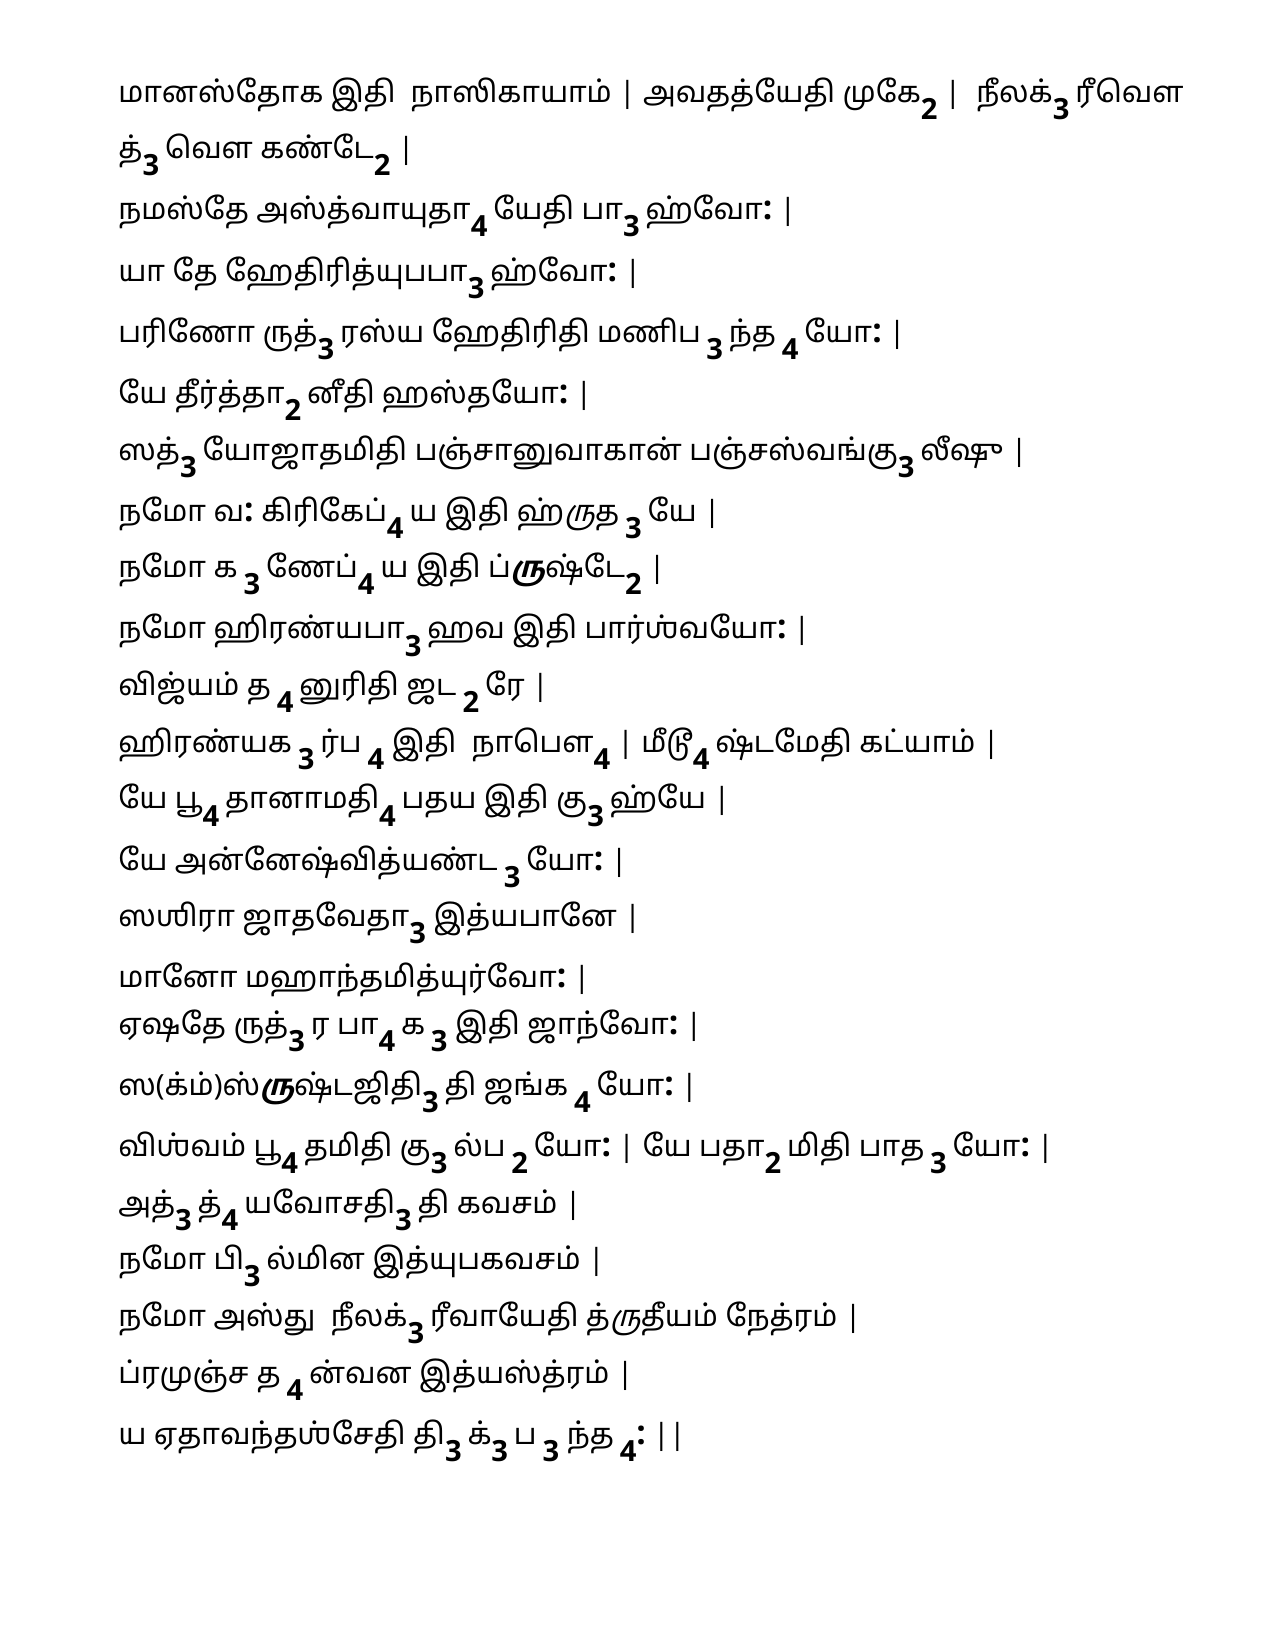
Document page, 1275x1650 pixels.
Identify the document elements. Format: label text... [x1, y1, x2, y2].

text யே பூ4தானாமதி4பதய இதி கு3ஹ்யே | யே அன்னேஷ்வித்யண்ட3யோ:‍ | [118, 778, 1204, 896]
text ஹிரண்யக3ர்‌ப4 இதி நாபௌ4 | மீடூ4ஷ்டமேதி கட்யாம்‍ | [118, 721, 1204, 778]
text ஸத்3யோஜாதமிதி பஞ்சானுவாகான் பஞ்சஸ்வங்‌கு3லீஷு | [118, 429, 1204, 485]
text பரிணோ ருத்3ரஸ்ய ஹேதிரிதி மணிப3ந்த4யோ:‍ | யே தீர்‌த்தா2னீதி ஹஸ்தயோ:‍ | [118, 306, 1204, 429]
text அத்3த்4யவோசதி3தி கவசம்‍ | நமோ பி3ல்மின இத்யுபகவசம்‍ | [118, 1182, 1204, 1295]
text நமோ அஸ்து நீலக்3ரீவாயேதி த்ருதீயம்‍ நேத்ரம்‍ | [118, 1295, 1204, 1352]
text நமோ வ:‍ கிரிகேப்4ய இதி ஹ்ருத3யே | நமோ க3ணேப்4ய இதி ப்ருஷ்டே2 | [118, 485, 1204, 603]
text விஶ்வம்‍ பூ4தமிதி கு3ல்ப2யோ:‍ | யே பதா2மிதி பாத3யோ:‍ | [118, 1121, 1204, 1182]
text ஸஶிரா ஜாதவேதா3 இத்யபானே | மானோ மஹாந்தமித்யுர்வோ:‍ | [118, 896, 1204, 998]
text நமோ ஹிரண்யபா3ஹவ இதி பார்‌ஶ்வயோ:‍ | விஜ்யம்‍ த4னுரிதி ஜட2ரே | [118, 603, 1204, 721]
text ப்ரமுஞ்ச த4ன்வன இத்யஸ்த்ரம்‍ | ய ஏதாவந்தஶ்சேதி தி3க்3ப3 ந்த4:‍ || [118, 1352, 1204, 1470]
text ஏஷதே ருத்3ர பா4க3 இதி ஜாந்வோ:‍ | ஸ(க்ம்)ஸ்ருஷ்டஜிதி3தி ஜங்‌க4யோ:‍ | [118, 998, 1204, 1121]
text மானஸ்தோக இதி நாஸிகாயாம்‍ | அவதத்யேதி முகே2 | நீலக்3ரீவௌ த்3வௌ கண்டே2 | நமஸ்தே அஸ்த்வாயுதா4யேதி பா3ஹ்வோ:‍ | யா தே ஹேதிரித்யுபபா3ஹ்வோ:‍ | [118, 71, 1204, 306]
